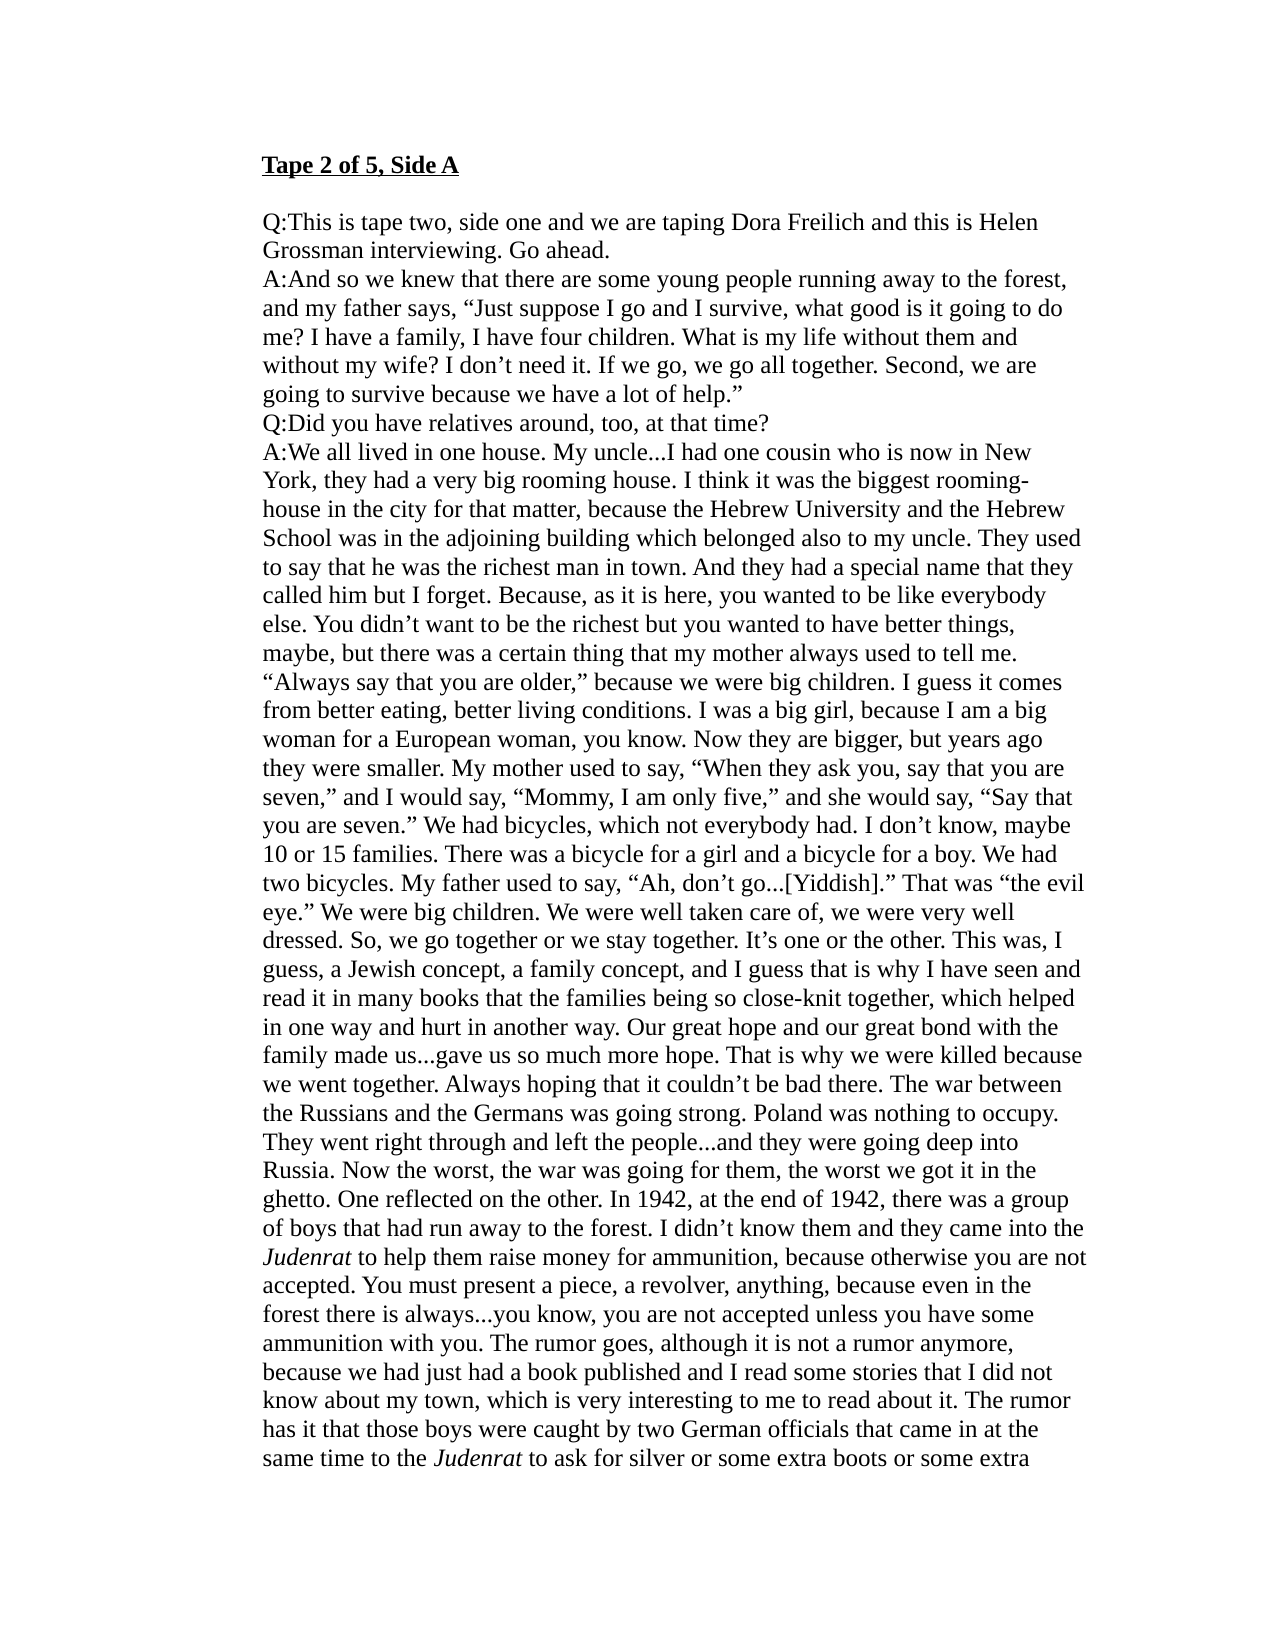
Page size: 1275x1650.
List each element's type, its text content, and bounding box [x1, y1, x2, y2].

text Tape 2 of 5, Side A [187, 150, 1087, 179]
text A:And so we knew that there are some young people running away to the forest, and my father says, “Just suppose I go and I survive, what good is it going to do me? I have a family, I have four children. What is my life without them and without my wife? I don’t need it. If we go, we go all together. Second, we are going to survive because we have a lot of help.” [262, 265, 1087, 409]
text Q:This is tape two, side one and we are taping Dora Freilich and this is Helen Grossman interviewing. Go ahead. [262, 207, 1087, 265]
text Q:Did you have relatives around, too, at that time? [262, 409, 1087, 437]
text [262, 437, 1087, 1472]
